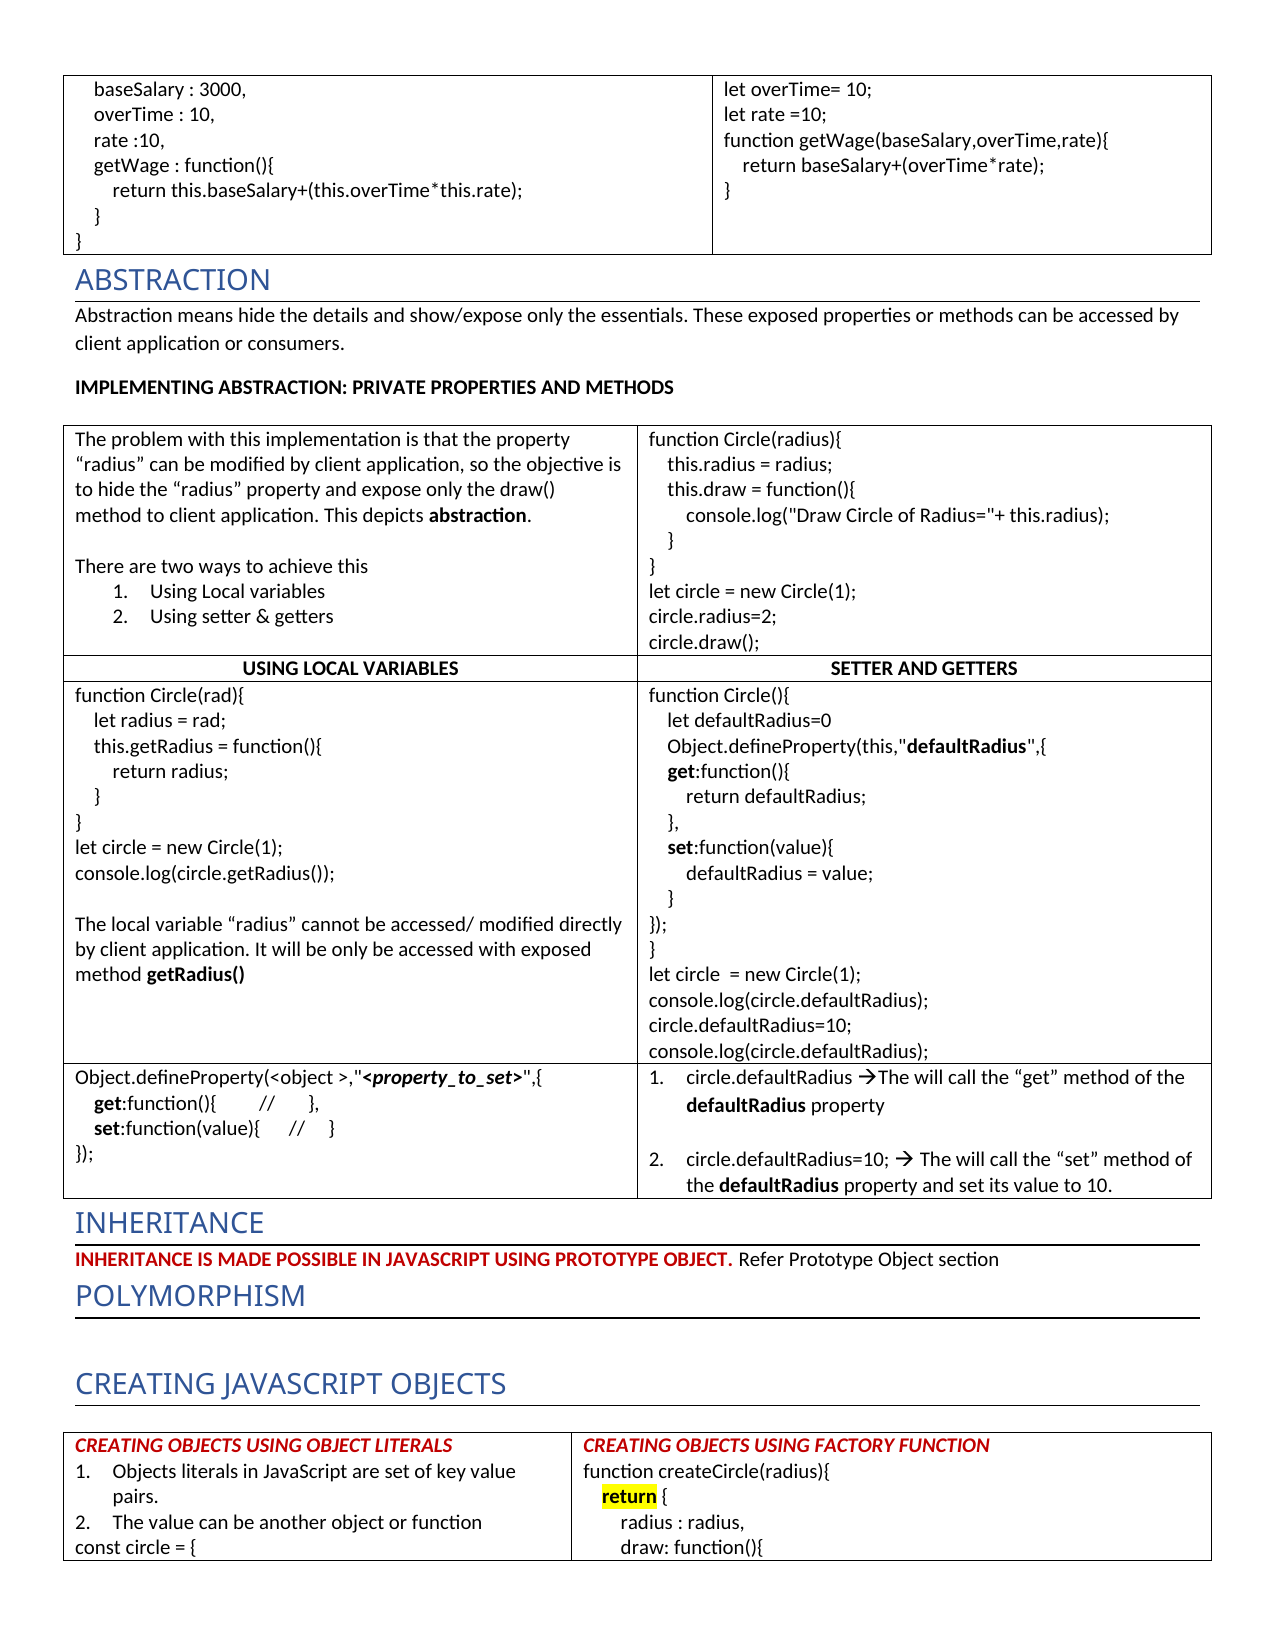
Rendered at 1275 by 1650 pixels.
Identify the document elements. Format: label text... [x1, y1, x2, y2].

text INHERITANCE IS MADE POSSIBLE IN JAVASCRIPT USING PROTOTYPE OBJECT. Refer Prototype Object section [75, 1246, 1200, 1271]
table_cell SETTER AND GETTERS [638, 656, 1211, 681]
table_header The problem with this implementation is that the property “radius” can be modified by client application, so the objective is to hide the “radius” property and expose only the draw() method to client application. This depicts abstraction. There are two ways to achieve this Using Local variables Using setter & getters [64, 426, 637, 654]
subtitle INHERITANCE [75, 1203, 1200, 1244]
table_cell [64, 76, 712, 254]
subtitle CREATING JAVASCRIPT OBJECTS [75, 1363, 1200, 1405]
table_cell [713, 76, 1211, 254]
table_cell USING LOCAL VARIABLES [64, 656, 637, 681]
table_header function Circle(radius){ this.radius = radius; this.draw = function(){ console.log("Draw Circle of Radius="+ this.radius); } } let circle = new Circle(1); circle.radius=2; circle.draw(); [638, 426, 1211, 654]
table_cell function Circle(rad){ let radius = rad; this.getRadius = function(){ return radius; } } let circle = new Circle(1); console.log(circle.getRadius()); The local variable “radius” cannot be accessed/ modified directly by client application. It will be only be accessed with exposed method getRadius() [64, 682, 637, 1063]
table_cell circle.defaultRadius The will call the “get” method of the defaultRadius property circle.defaultRadius=10; The will call the “set” method of the defaultRadius property and set its value to 10. [638, 1064, 1211, 1197]
text IMPLEMENTING ABSTRACTION: PRIVATE PROPERTIES AND METHODS [75, 374, 1200, 399]
table_cell Object.defineProperty(<object >,"<property_to_set>",{ get:function(){ // }, set:function(value){ // } }); [64, 1064, 637, 1197]
subtitle ABSTRACTION [75, 259, 1200, 301]
text Abstraction means hide the details and show/expose only the essentials. These exposed properties or methods can be accessed by client application or consumers. [75, 302, 1200, 355]
table_cell function Circle(){ let defaultRadius=0 Object.defineProperty(this,"defaultRadius",{ get:function(){ return defaultRadius; }, set:function(value){ defaultRadius = value; } }); } let circle = new Circle(1); console.log(circle.defaultRadius); circle.defaultRadius=10; console.log(circle.defaultRadius); [638, 682, 1211, 1063]
subtitle POLYMORPHISM [75, 1276, 1200, 1317]
